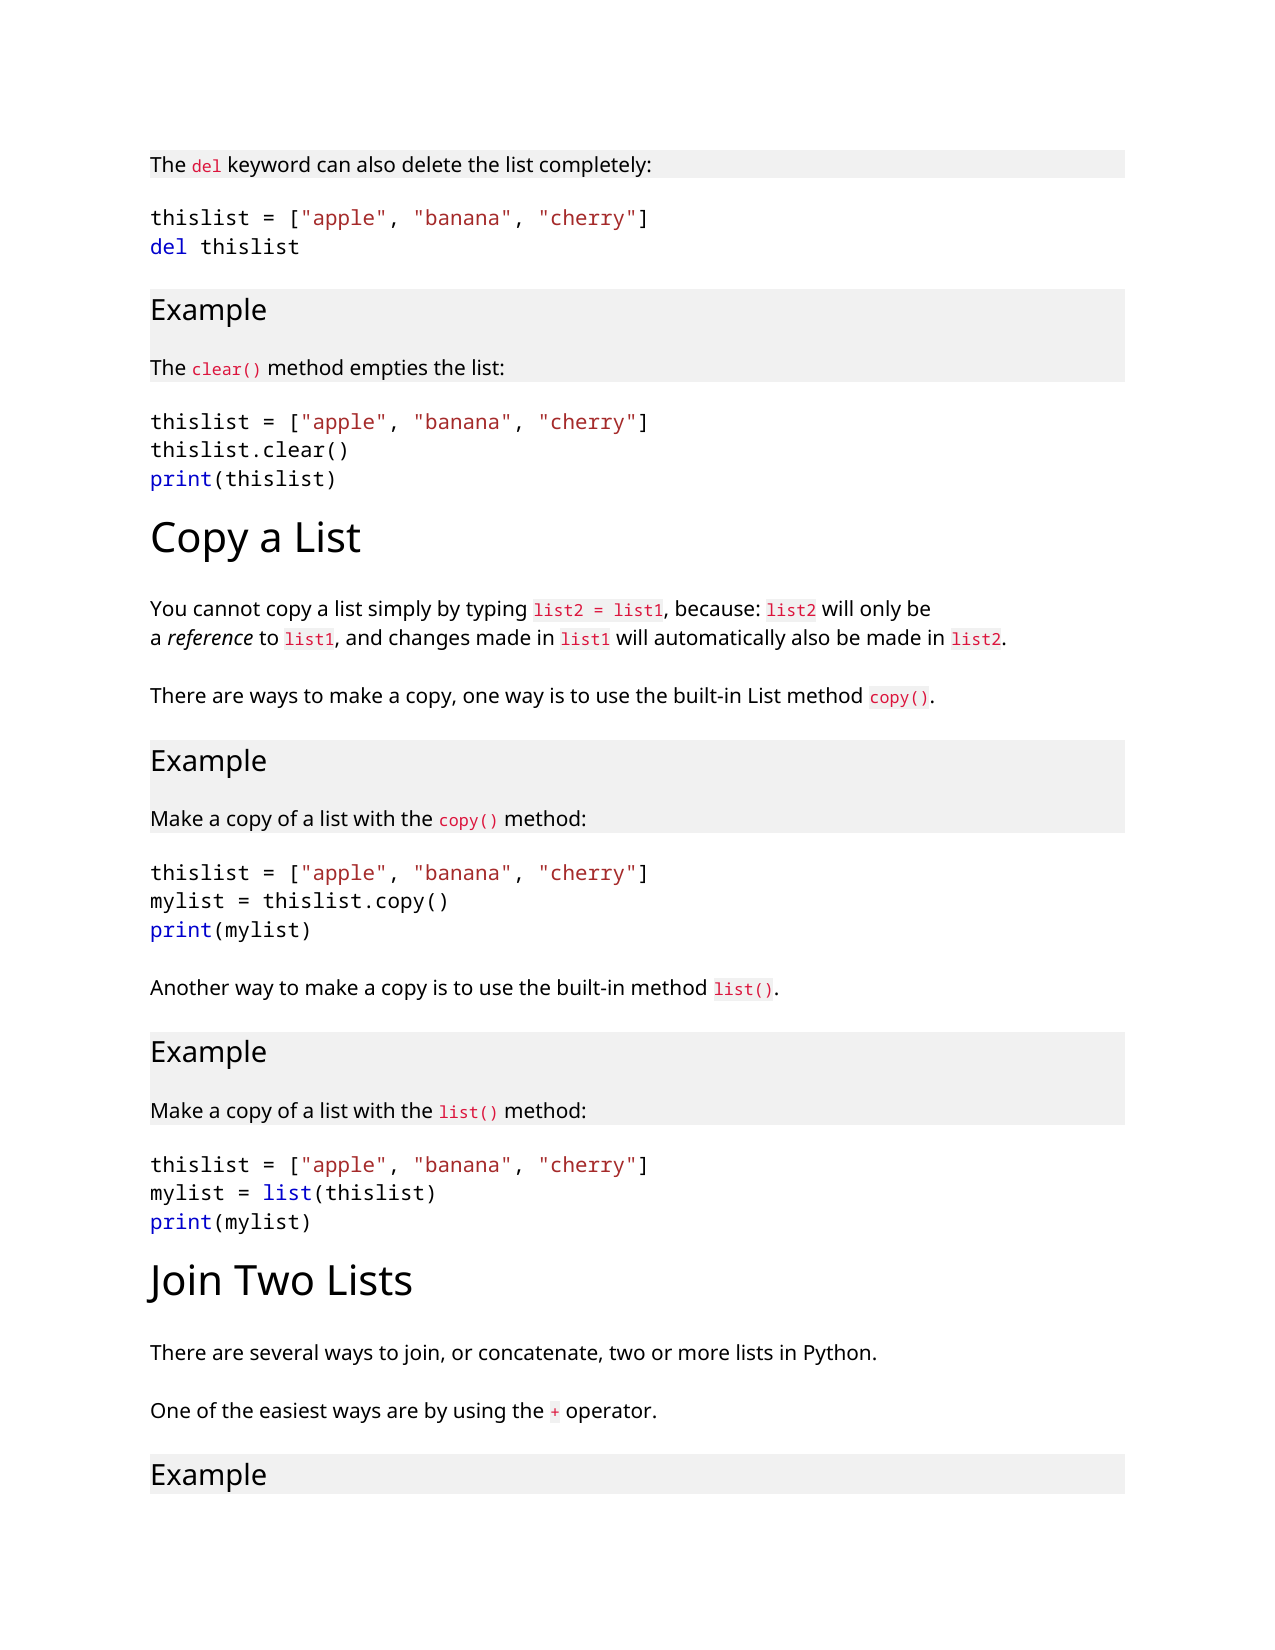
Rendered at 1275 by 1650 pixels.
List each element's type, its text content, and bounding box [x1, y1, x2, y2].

text Join Two Lists [150, 1251, 1125, 1308]
text thislist = ["apple", "banana", "cherry"] mylist = thislist.copy() print(mylist) [150, 858, 1125, 943]
text There are several ways to join, or concatenate, two or more lists in Python. [150, 1338, 1125, 1366]
text thislist = ["apple", "banana", "cherry"] mylist = list(thislist) print(mylist) [150, 1150, 1125, 1235]
text Make a copy of a list with the list() method: [150, 1096, 1125, 1125]
text Example [150, 1454, 1125, 1494]
text thislist = ["apple", "banana", "cherry"] del thislist [150, 203, 1125, 260]
text The clear() method empties the list: [150, 353, 1125, 382]
text Example [150, 1032, 1125, 1071]
text Another way to make a copy is to use the built-in method list(). [150, 973, 1125, 1002]
text One of the easiest ways are by using the + operator. [150, 1396, 1125, 1424]
text Example [150, 740, 1125, 779]
text There are ways to make a copy, one way is to use the built-in List method copy(). [150, 681, 1125, 710]
text The del keyword can also delete the list completely: [150, 150, 1125, 178]
text thislist = ["apple", "banana", "cherry"] thislist.clear() print(thislist) [150, 407, 1125, 492]
text You cannot copy a list simply by typing list2 = list1, because: list2 will only be a reference to list1, and changes made in list1 will automatically also be made in list2. [150, 594, 1125, 651]
text Copy a List [150, 508, 1125, 564]
text Make a copy of a list with the copy() method: [150, 804, 1125, 833]
text Example [150, 289, 1125, 328]
